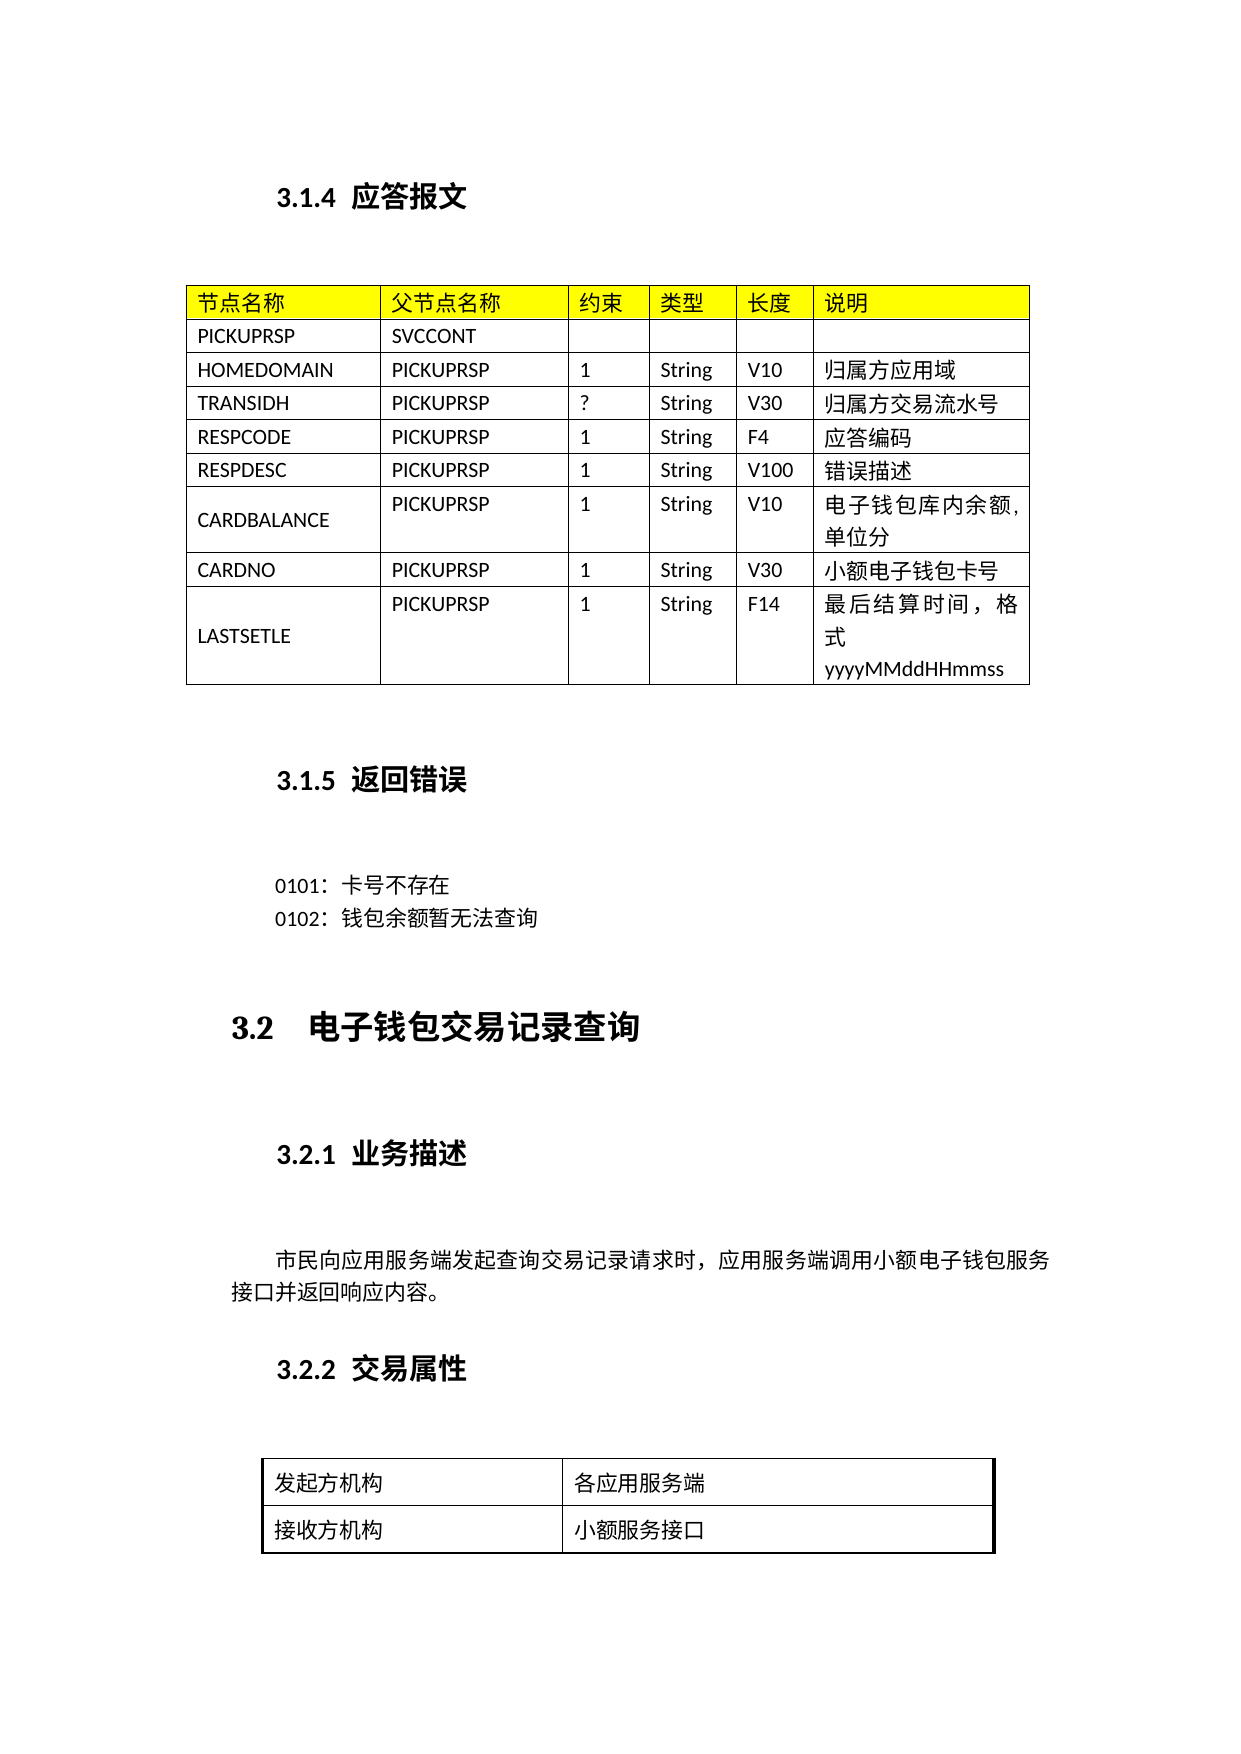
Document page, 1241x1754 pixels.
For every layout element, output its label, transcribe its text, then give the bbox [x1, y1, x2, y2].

subtitle 电子钱包交易记录查询 [232, 992, 1053, 1057]
table_cell 小额服务接口 [563, 1506, 992, 1552]
text 0101：卡号不存在 [231, 868, 1053, 900]
table_cell 1 [569, 420, 649, 453]
table_header 说明 [814, 286, 1029, 318]
table_cell String [650, 553, 736, 586]
table_cell String [650, 353, 736, 386]
table_cell String [650, 487, 736, 552]
table_cell PICKUPRSP [381, 553, 568, 586]
table_cell PICKUPRSP [381, 587, 568, 684]
table_cell String [650, 387, 736, 419]
table_cell 1 [569, 487, 649, 552]
table_cell V10 [737, 353, 813, 386]
table_header 各应用服务端 [563, 1459, 992, 1505]
table_cell TRANSIDH [187, 387, 380, 419]
table_cell 接收方机构 [264, 1506, 562, 1552]
table_cell SVCCONT [381, 320, 568, 352]
table_header 约束 [569, 286, 649, 318]
table_cell 小额电子钱包卡号 [814, 553, 1029, 586]
table_cell 电子钱包库内余额,单位分 [814, 487, 1029, 552]
table_cell [814, 320, 1029, 352]
text 0102：钱包余额暂无法查询 [231, 900, 1053, 933]
subtitle 返回错误 [276, 745, 1053, 810]
table_cell RESPCODE [187, 420, 380, 453]
table_cell 应答编码 [814, 420, 1029, 453]
table_cell PICKUPRSP [187, 320, 380, 352]
table_cell ? [569, 387, 649, 419]
table_cell 归属方应用域 [814, 353, 1029, 386]
table_cell 最后结算时间，格式 yyyyMMddHHmmss [814, 587, 1029, 684]
list 市民向应用服务端发起查询交易记录请求时，应用服务端调用小额电子钱包服务接口并返回响应内容。 [231, 1242, 1053, 1307]
table_header 节点名称 [187, 286, 380, 318]
table_header 长度 [737, 286, 813, 318]
subtitle 应答报文 [276, 162, 1053, 227]
table_cell 1 [569, 353, 649, 386]
table_cell F4 [737, 420, 813, 453]
table_cell HOMEDOMAIN [187, 353, 380, 386]
subtitle 交易属性 [276, 1334, 1053, 1399]
table_header 发起方机构 [264, 1459, 562, 1505]
table_header 父节点名称 [381, 286, 568, 318]
table_cell 错误描述 [814, 454, 1029, 486]
table_cell V10 [737, 487, 813, 552]
table_cell PICKUPRSP [381, 387, 568, 419]
table_cell LASTSETLE [187, 587, 380, 684]
table_cell [737, 320, 813, 352]
subtitle 业务描述 [276, 1119, 1053, 1184]
table_header 类型 [650, 286, 736, 318]
table_cell 1 [569, 553, 649, 586]
table_cell PICKUPRSP [381, 353, 568, 386]
table_cell PICKUPRSP [381, 454, 568, 486]
table_cell CARDNO [187, 553, 380, 586]
table_cell String [650, 454, 736, 486]
table_cell F14 [737, 587, 813, 684]
table_cell PICKUPRSP [381, 420, 568, 453]
table_cell 1 [569, 587, 649, 684]
table_cell RESPDESC [187, 454, 380, 486]
table_cell 1 [569, 454, 649, 486]
table_cell V100 [737, 454, 813, 486]
table_cell [650, 320, 736, 352]
table_cell V30 [737, 387, 813, 419]
table_cell PICKUPRSP [381, 487, 568, 552]
table_cell String [650, 587, 736, 684]
table_cell 归属方交易流水号 [814, 387, 1029, 419]
table_cell [569, 320, 649, 352]
table_cell V30 [737, 553, 813, 586]
table_cell String [650, 420, 736, 453]
table_cell CARDBALANCE [187, 487, 380, 552]
